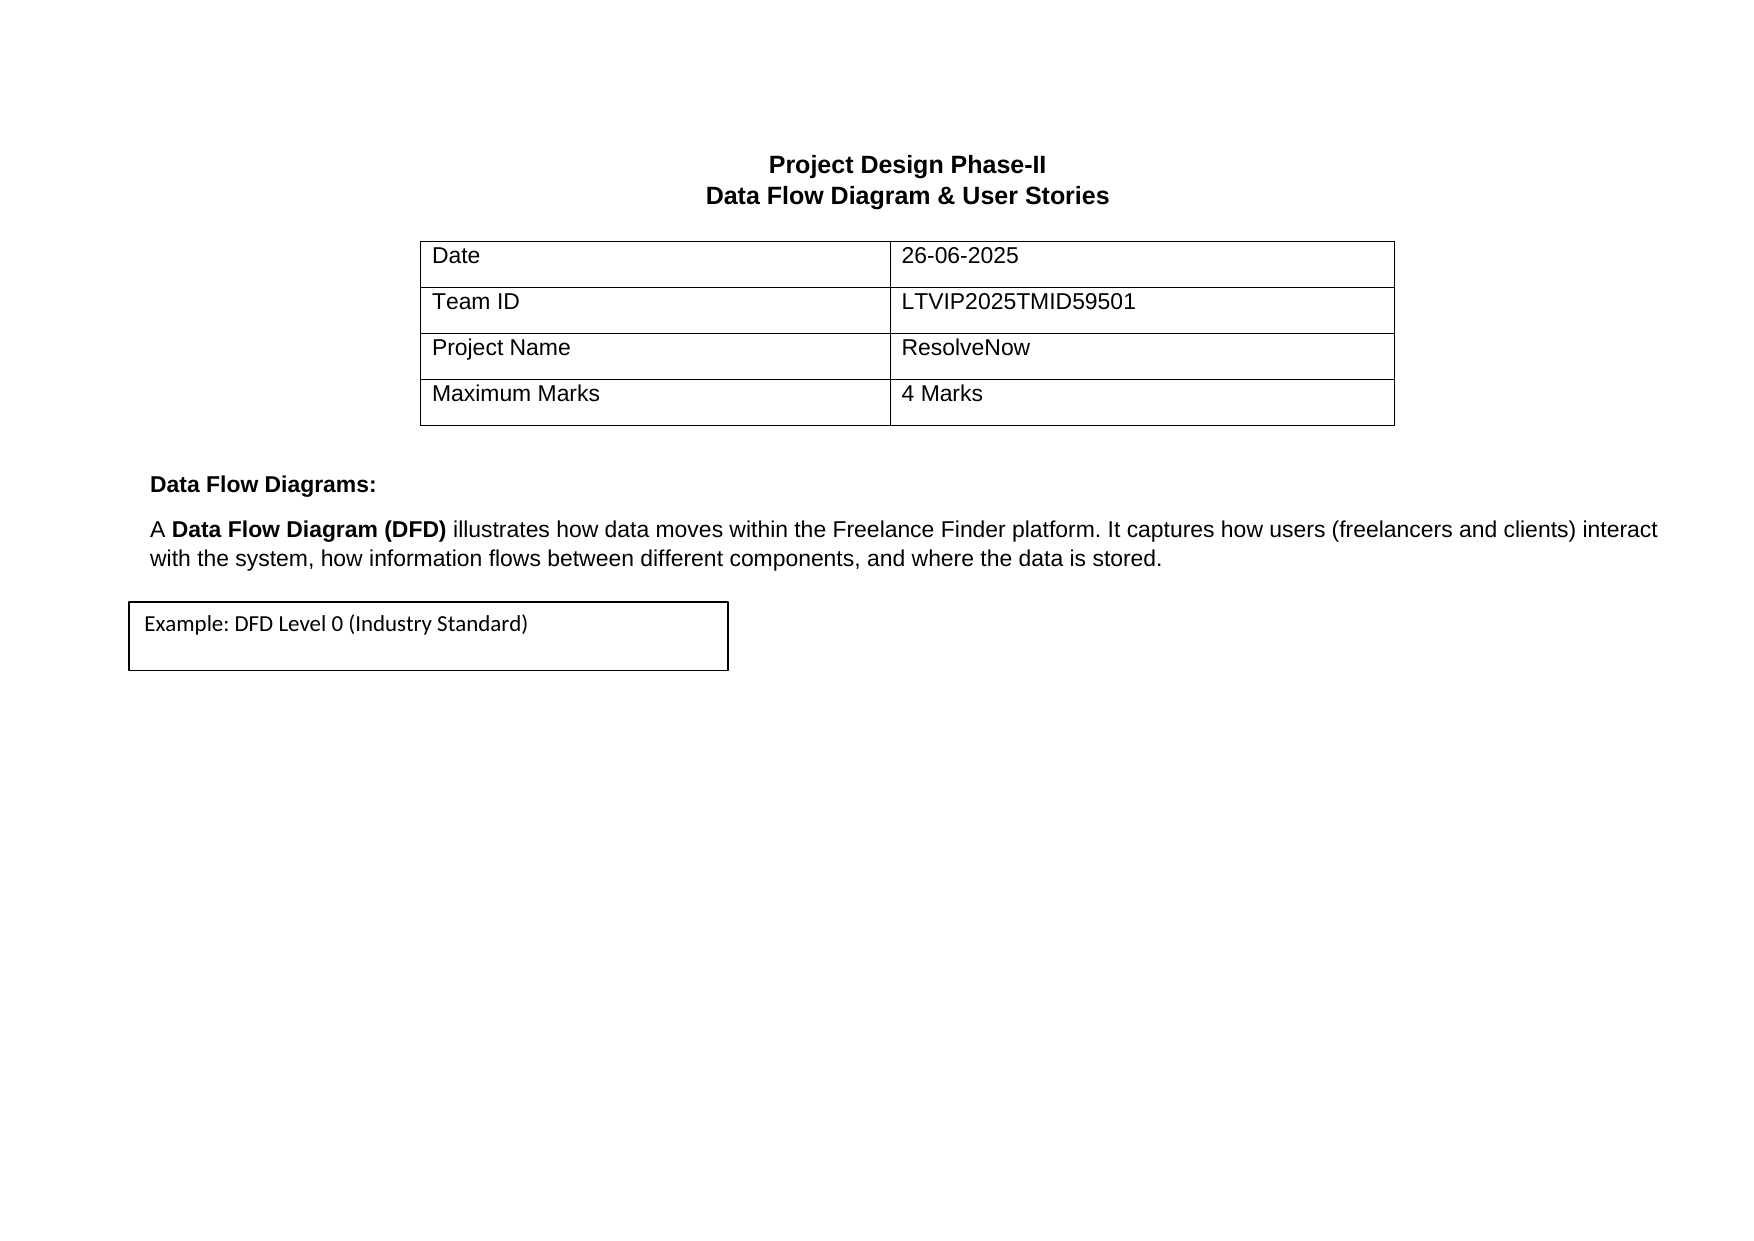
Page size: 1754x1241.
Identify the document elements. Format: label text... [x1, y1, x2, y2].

table_cell ResolveNow [891, 334, 1394, 379]
table_cell Maximum Marks [421, 380, 890, 425]
table_cell Project Name [421, 334, 890, 379]
table_cell LTVIP2025TMID59501 [891, 288, 1394, 333]
text Project Design Phase-II [150, 150, 1665, 179]
table_cell Team ID [421, 288, 890, 333]
text Data Flow Diagram & User Stories [150, 181, 1665, 210]
table_header 26-06-2025 [891, 242, 1394, 287]
table_cell 4 Marks [891, 380, 1394, 425]
text Data Flow Diagrams: [150, 471, 1665, 498]
table_header Date [421, 242, 890, 287]
text A Data Flow Diagram (DFD) illustrates how data moves within the Freelance Finder platform. It captures how users (freelancers and clients) interact with the system, how information flows between different components, and where the data is stored. [150, 516, 1665, 571]
